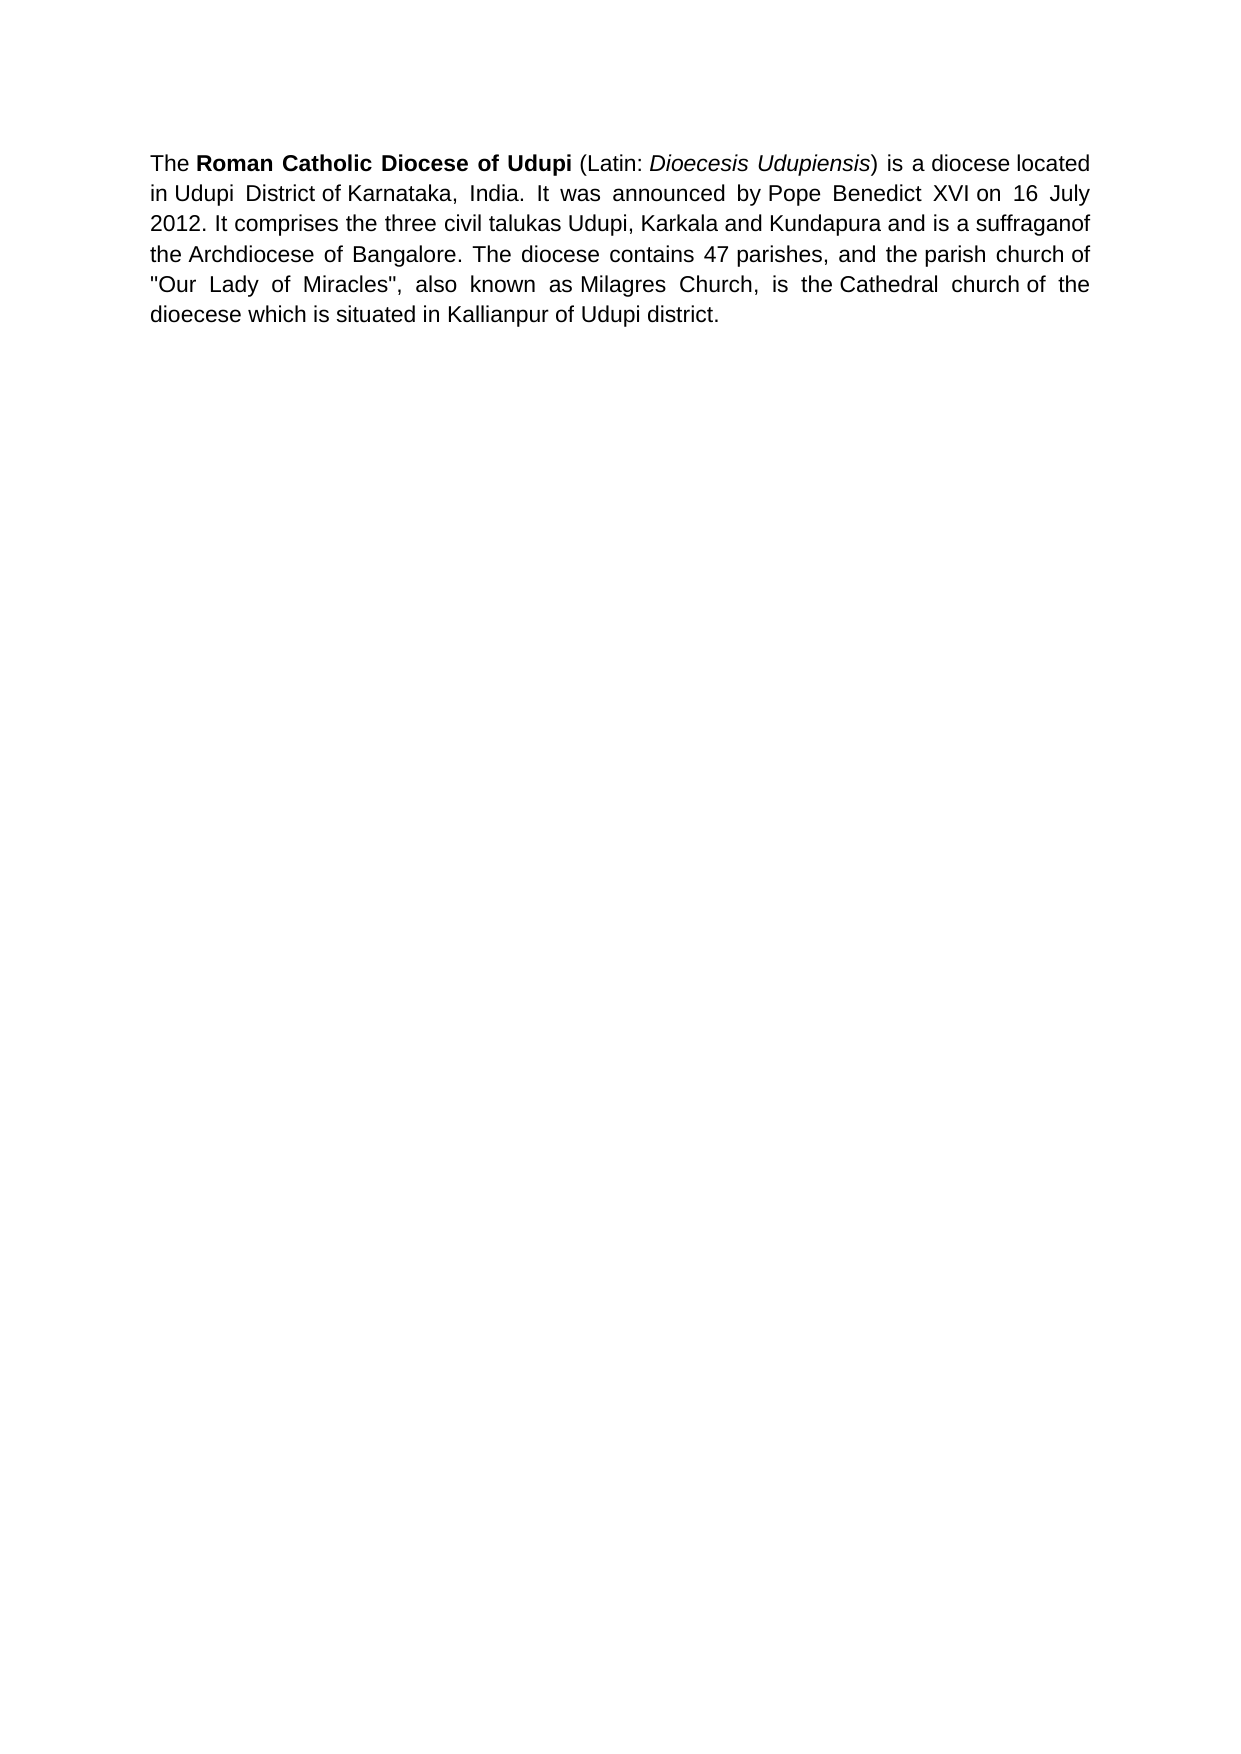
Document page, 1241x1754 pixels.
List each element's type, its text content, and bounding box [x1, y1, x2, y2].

text The Roman Catholic Diocese of Udupi (Latin: Dioecesis Udupiensis) is a diocese located in Udupi District of Karnataka, India. It was announced by Pope Benedict XVI on 16 July 2012. It comprises the three civil talukas Udupi, Karkala and Kundapura and is a suffraganof the Archdiocese of Bangalore. The diocese contains 47 parishes, and the parish church of "Our Lady of Miracles", also known as Milagres Church, is the Cathedral church of the dioecese which is situated in Kallianpur of Udupi district. [150, 207, 1090, 327]
